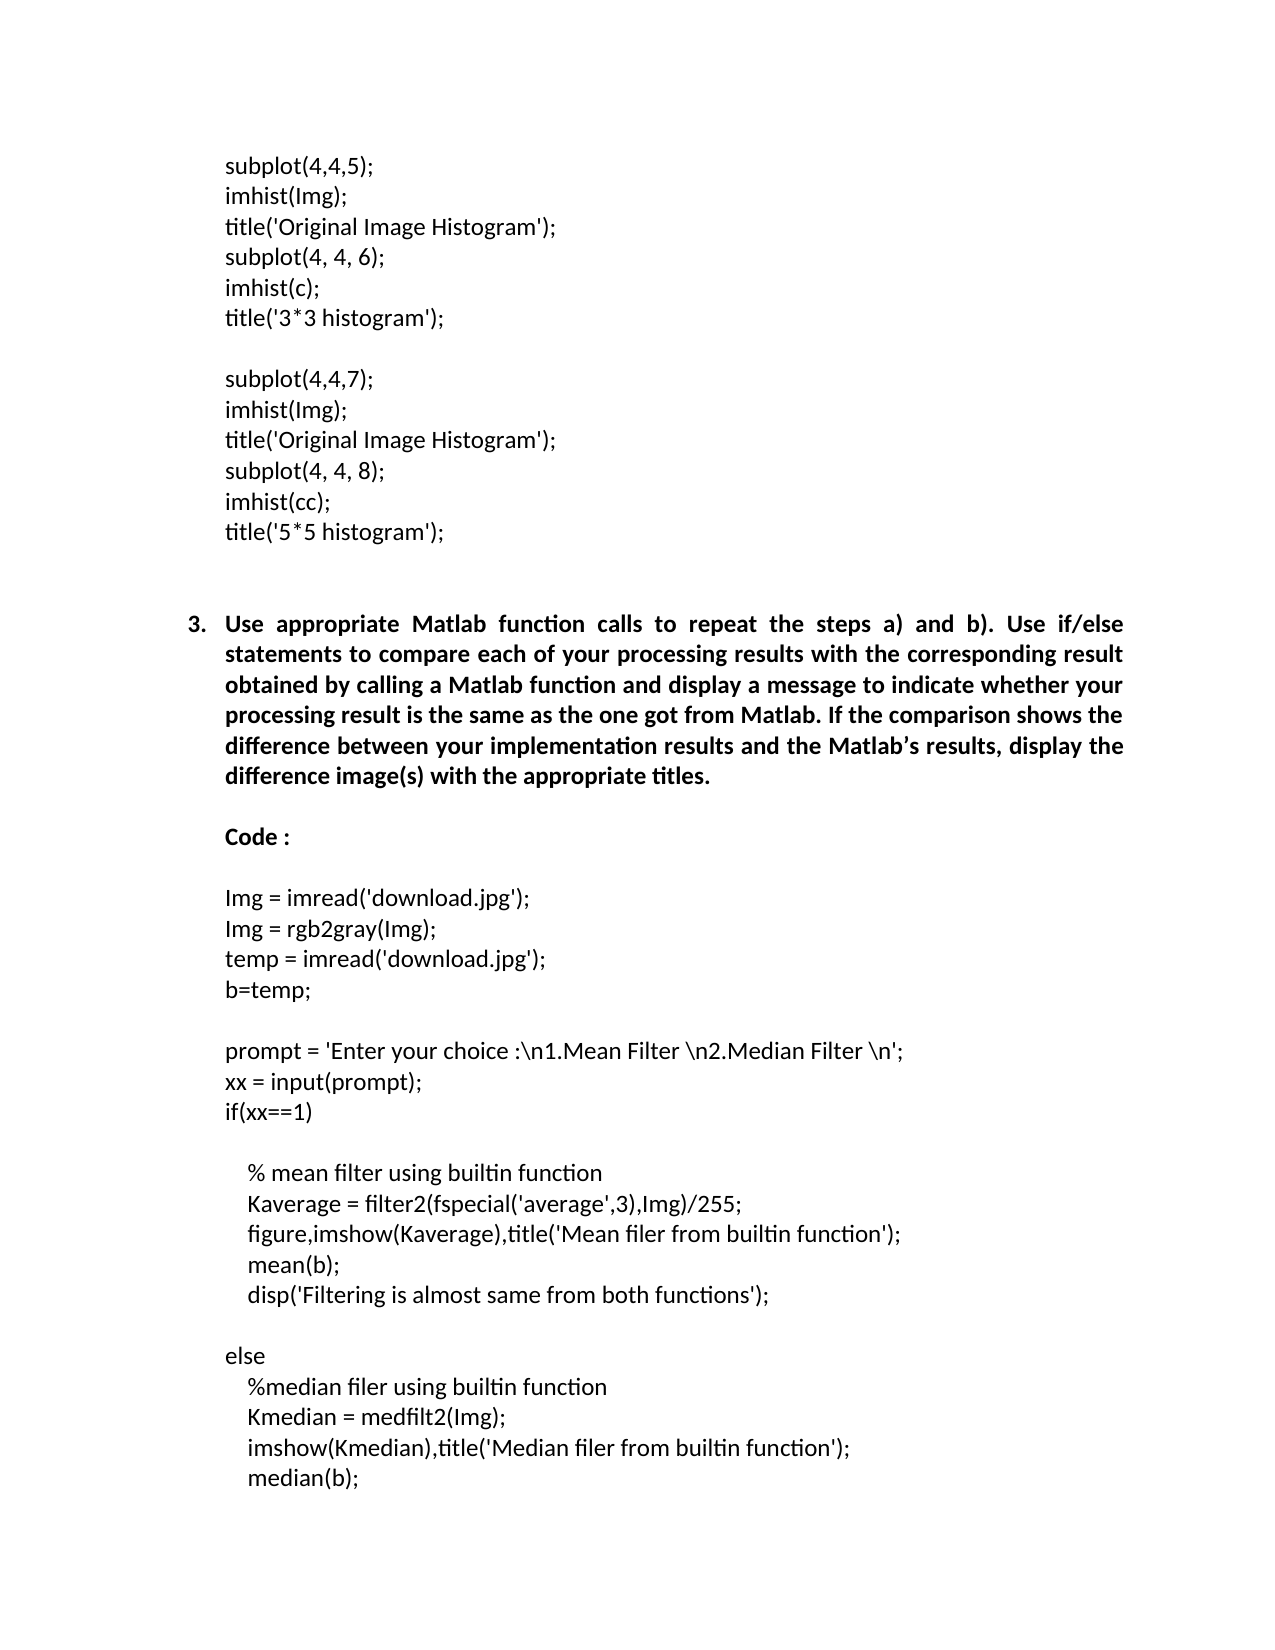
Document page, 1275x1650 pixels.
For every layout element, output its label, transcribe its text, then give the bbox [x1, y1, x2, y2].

text xx = input(prompt); [225, 1066, 1125, 1096]
text prompt = 'Enter your choice :\n1.Mean Filter \n2.Median Filter \n'; [225, 1035, 1125, 1066]
text figure,imshow(Kaverage),title('Mean filer from builtin function'); [225, 1218, 1125, 1249]
text title('Original Image Histogram'); [225, 425, 1125, 455]
list Use appropriate Matlab function calls to repeat the steps a) and b). Use if/else statements to compare each of your processing results with the corresponding result obtained by calling a Matlab function and display a message to indicate whether your processing result is the same as the one got from Matlab. If the comparison shows the difference between your implementation results and the Matlab’s results, display the difference image(s) with the appropriate titles. [187, 608, 1125, 791]
text Img = imread('download.jpg'); [225, 882, 1125, 913]
text if(xx==1) [225, 1096, 1125, 1127]
text imhist(Img); [225, 181, 1125, 211]
text imhist(cc); [225, 486, 1125, 516]
text title('Original Image Histogram'); [225, 211, 1125, 242]
text subplot(4,4,7); [225, 364, 1125, 394]
text mean(b); [225, 1249, 1125, 1279]
text subplot(4, 4, 8); [225, 455, 1125, 486]
text % mean filter using builtin function [225, 1157, 1125, 1188]
text temp = imread('download.jpg'); [225, 943, 1125, 974]
text imhist(c); [225, 272, 1125, 303]
text disp('Filtering is almost same from both functions'); [225, 1279, 1125, 1310]
text subplot(4, 4, 6); [225, 242, 1125, 272]
text Kaverage = filter2(fspecial('average',3),Img)/255; [225, 1188, 1125, 1218]
text imhist(Img); [225, 394, 1125, 425]
text title('5*5 histogram'); [225, 516, 1125, 547]
text subplot(4,4,5); [225, 150, 1125, 181]
text Img = rgb2gray(Img); [225, 913, 1125, 943]
text Code : [225, 821, 1125, 852]
text %median filer using builtin function [225, 1371, 1125, 1401]
text imshow(Kmedian),title('Median filer from builtin function'); [225, 1432, 1125, 1462]
text else [225, 1340, 1125, 1371]
text b=temp; [225, 974, 1125, 1004]
text Kmedian = medfilt2(Img); [225, 1401, 1125, 1432]
text title('3*3 histogram'); [225, 303, 1125, 333]
text median(b); [225, 1462, 1125, 1493]
